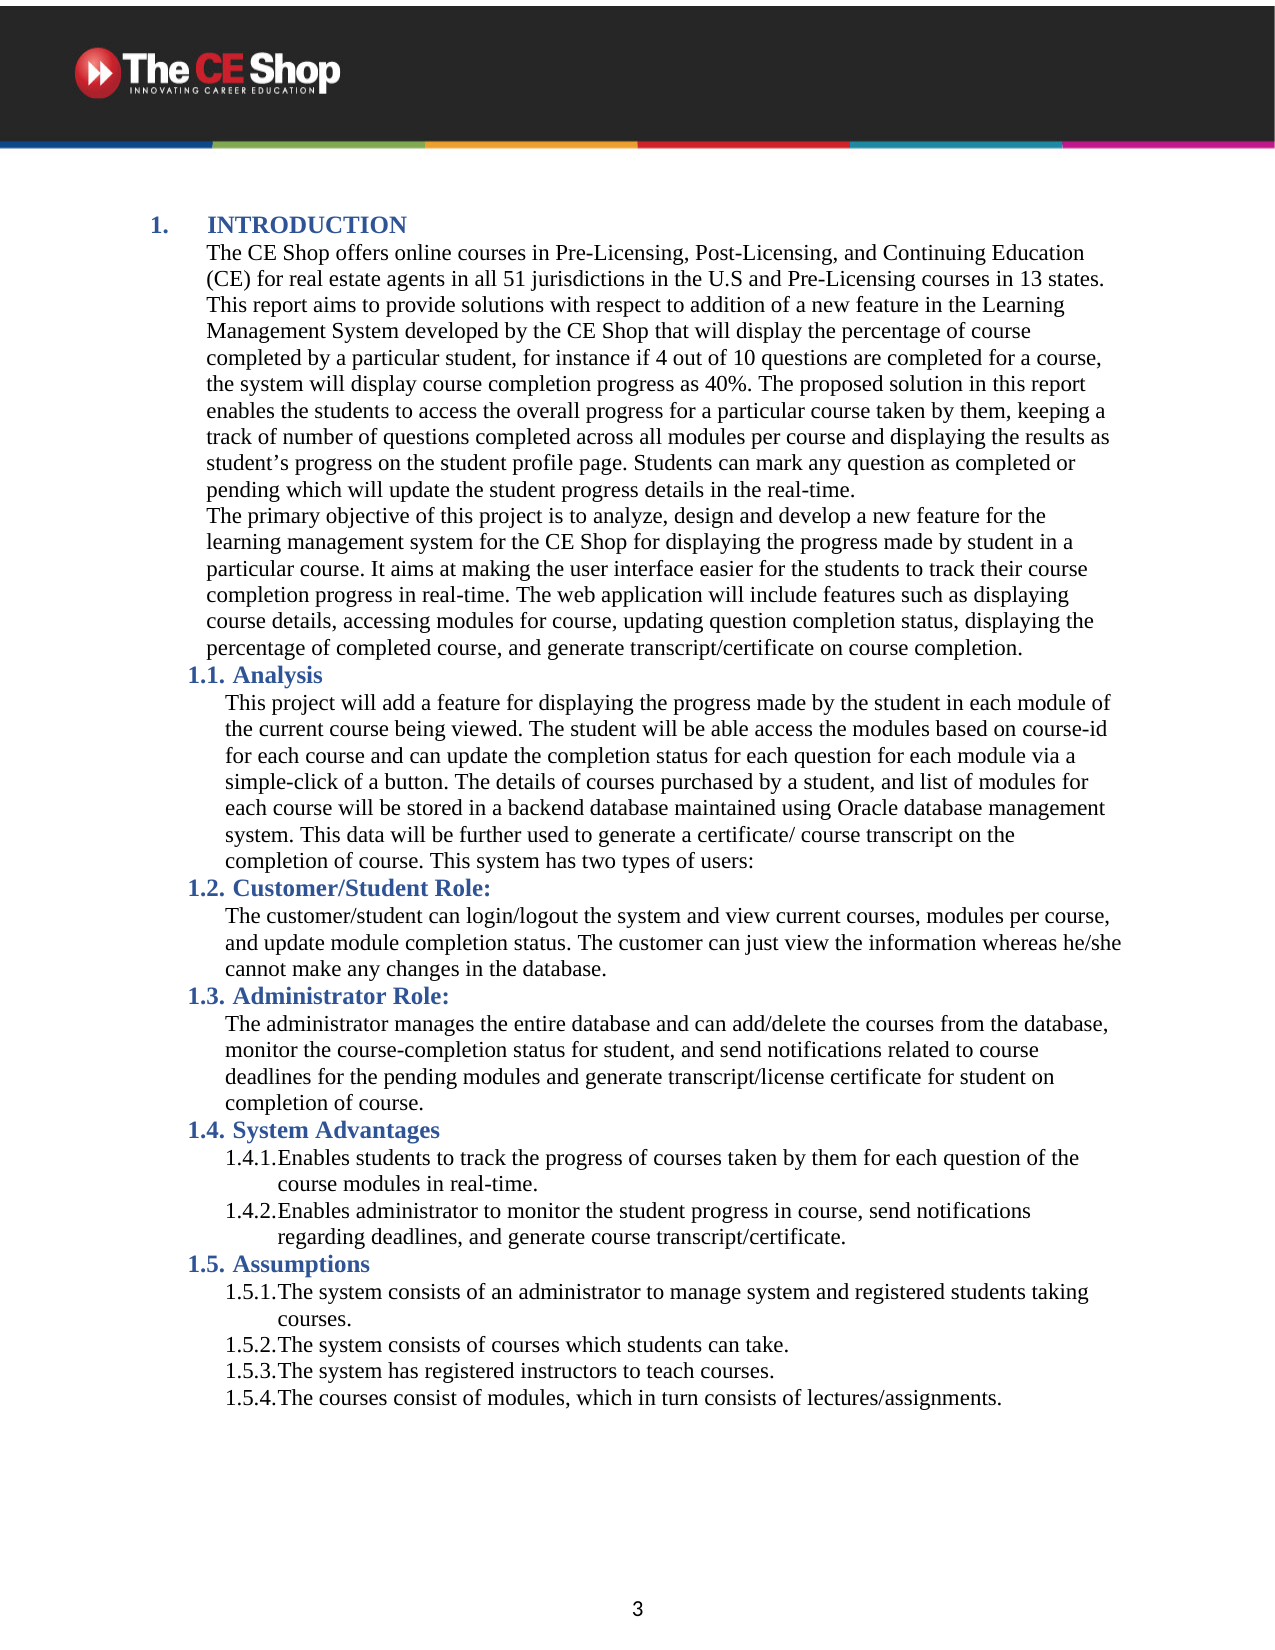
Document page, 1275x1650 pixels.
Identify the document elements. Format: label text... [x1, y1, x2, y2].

text The primary objective of this project is to analyze, design and develop a new feature for the learning management system for the CE Shop for displaying the progress made by student in a particular course. It aims at making the user interface easier for the students to track their course completion progress in real-time. The web application will include features such as displaying course details, accessing modules for course, updating question completion status, displaying the percentage of completed course, and generate transcript/certificate on course completion. [206, 502, 1125, 660]
subtitle Administrator Role: [187, 981, 1125, 1010]
text This project will add a feature for displaying the progress made by the student in each module of the current course being viewed. The student will be able access the modules based on course-id for each course and can update the completion status for each question for each module via a simple-click of a button. The details of courses purchased by a student, and list of modules for each course will be stored in a backend database maintained using Oracle database management system. This data will be further used to generate a certificate/ course transcript on the completion of course. This system has two types of users: [225, 689, 1125, 873]
subtitle Analysis [187, 660, 1125, 689]
picture [0, 6, 1275, 164]
list The system consists of courses which students can take. [225, 1331, 1125, 1357]
list The system consists of an administrator to manage system and registered students taking courses. [225, 1278, 1125, 1331]
text The administrator manages the entire database and can add/delete the courses from the database, monitor the course-completion status for student, and send notifications related to course deadlines for the pending modules and generate transcript/license certificate for student on completion of course. [225, 1010, 1125, 1115]
list The courses consist of modules, which in turn consists of lectures/assignments. [225, 1384, 1125, 1410]
subtitle System Advantages [187, 1115, 1125, 1144]
list The system has registered instructors to teach courses. [225, 1357, 1125, 1384]
text The CE Shop offers online courses in Pre-Licensing, Post-Licensing, and Continuing Education (CE) for real estate agents in all 51 jurisdictions in the U.S and Pre-Licensing courses in 13 states. This report aims to provide solutions with respect to addition of a new feature in the Learning Management System developed by the CE Shop that will display the percentage of course completed by a particular student, for instance if 4 out of 10 questions are completed for a course, the system will display course completion progress as 40%. The proposed solution in this report enables the students to access the overall progress for a particular course taken by them, keeping a track of number of questions completed across all modules per course and displaying the results as student’s progress on the student profile page. Students can mark any question as completed or pending which will update the student progress details in the real-time. [206, 238, 1125, 502]
subtitle Assumptions [187, 1249, 1125, 1278]
text The customer/student can login/logout the system and view current courses, modules per course, and update module completion status. The customer can just view the information whereas he/she cannot make any changes in the database. [225, 902, 1125, 981]
list Enables students to track the progress of courses taken by them for each question of the course modules in real-time. [225, 1144, 1125, 1197]
list Enables administrator to monitor the student progress in course, send notifications regarding deadlines, and generate course transcript/certificate. [225, 1197, 1125, 1249]
subtitle Customer/Student Role: [187, 873, 1125, 902]
subtitle INTRODUCTION [150, 210, 1125, 238]
